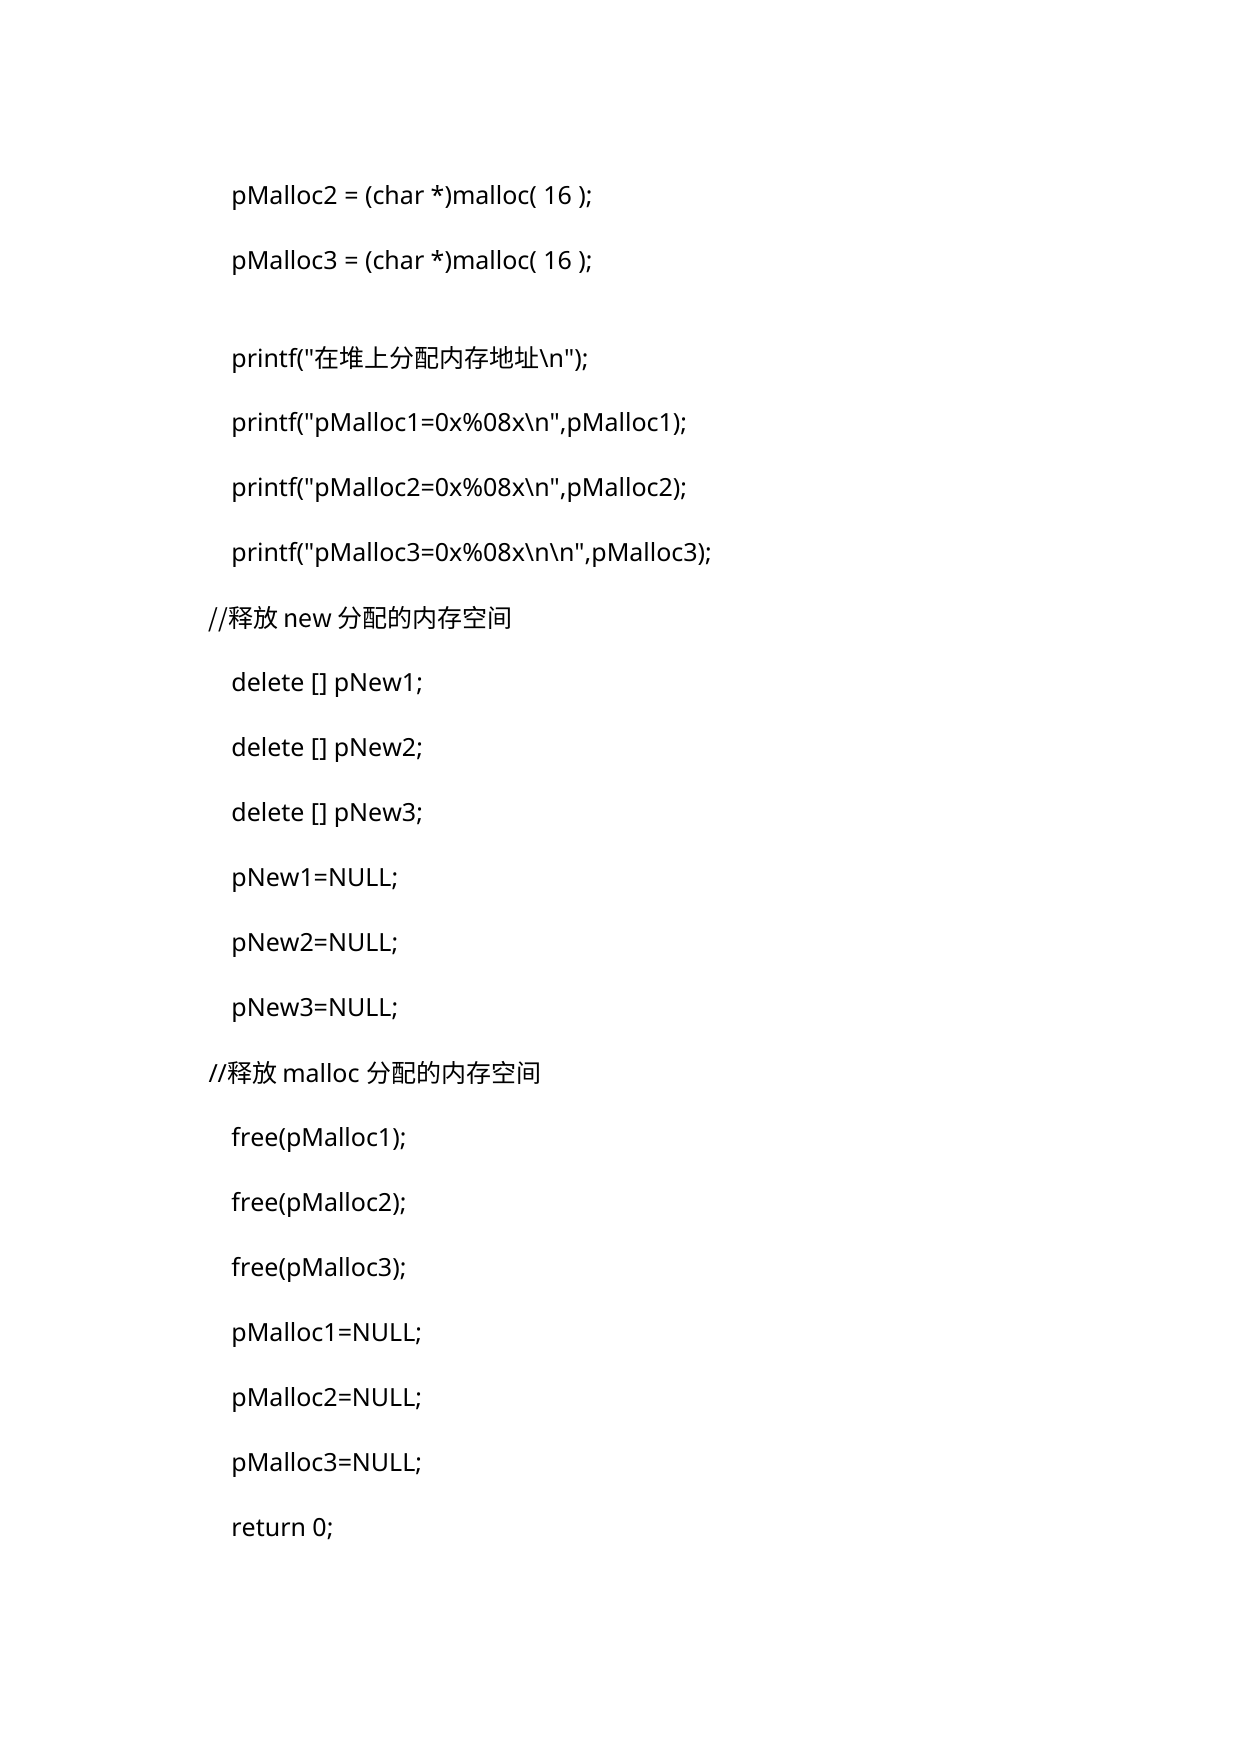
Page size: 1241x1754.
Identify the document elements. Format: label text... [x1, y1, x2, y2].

text pNew1=NULL; [208, 844, 1053, 909]
text printf("pMalloc1=0x%08x\n",pMalloc1); [208, 389, 1053, 454]
text pNew3=NULL; [208, 974, 1053, 1039]
text printf("pMalloc3=0x%08x\n\n",pMalloc3); [208, 519, 1053, 584]
text free(pMalloc2); [208, 1169, 1053, 1234]
text printf("pMalloc2=0x%08x\n",pMalloc2); [208, 454, 1053, 519]
text //释放new 分配的内存空间 [208, 584, 1053, 649]
text printf("在堆上分配内存地址\n"); [208, 324, 1053, 389]
text pMalloc3=NULL; [208, 1429, 1053, 1494]
text //释放malloc 分配的内存空间 [208, 1039, 1053, 1104]
text pMalloc2 = (char *)malloc( 16 ); [208, 162, 1053, 227]
text pMalloc1=NULL; [208, 1299, 1053, 1364]
text pNew2=NULL; [208, 909, 1053, 974]
text delete [] pNew1; [208, 649, 1053, 714]
text free(pMalloc1); [208, 1104, 1053, 1169]
text return 0; [208, 1494, 1053, 1559]
text free(pMalloc3); [208, 1234, 1053, 1299]
text pMalloc3 = (char *)malloc( 16 ); [208, 227, 1053, 292]
text delete [] pNew2; [208, 714, 1053, 779]
text pMalloc2=NULL; [208, 1364, 1053, 1429]
text delete [] pNew3; [208, 779, 1053, 844]
